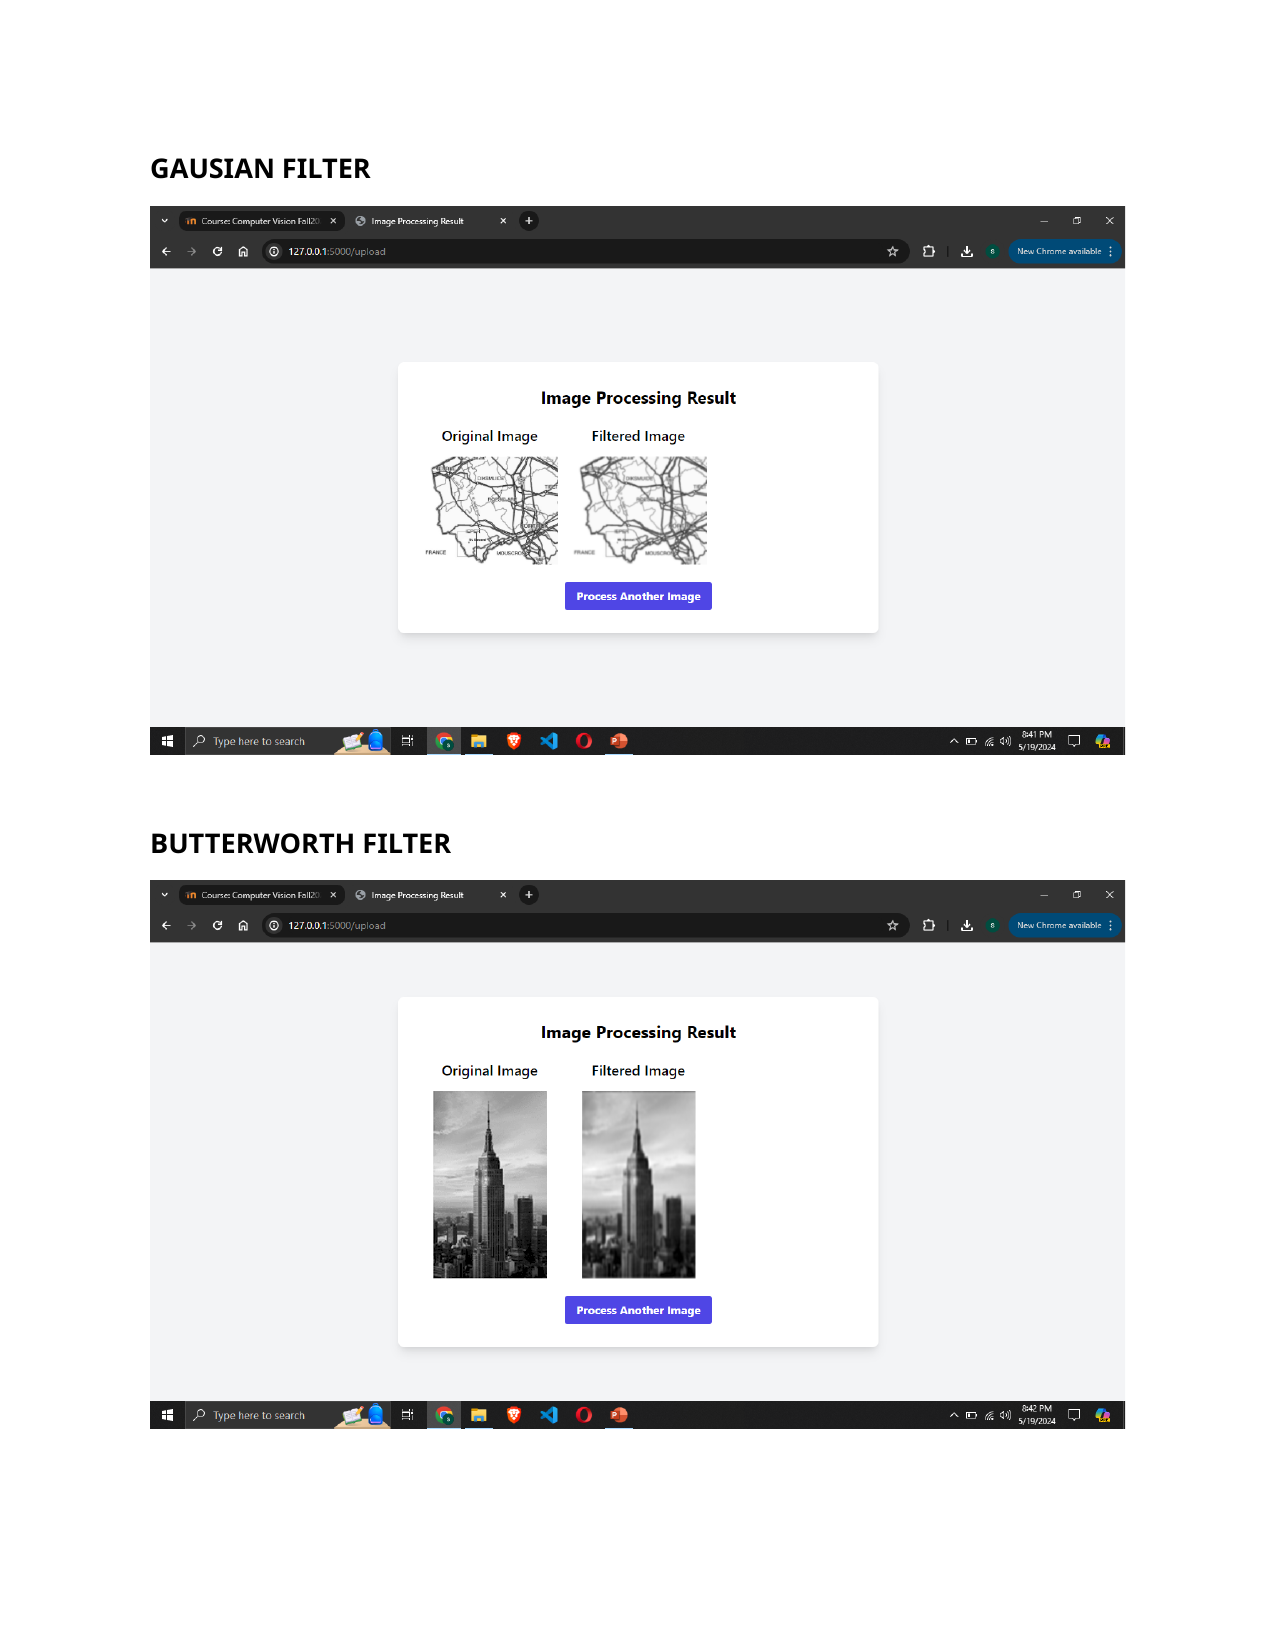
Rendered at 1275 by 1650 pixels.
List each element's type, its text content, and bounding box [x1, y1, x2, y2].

picture [150, 206, 1125, 755]
text GAUSIAN FILTER [150, 150, 1125, 187]
picture [150, 880, 1125, 1429]
text BUTTERWORTH FILTER [150, 824, 1125, 861]
